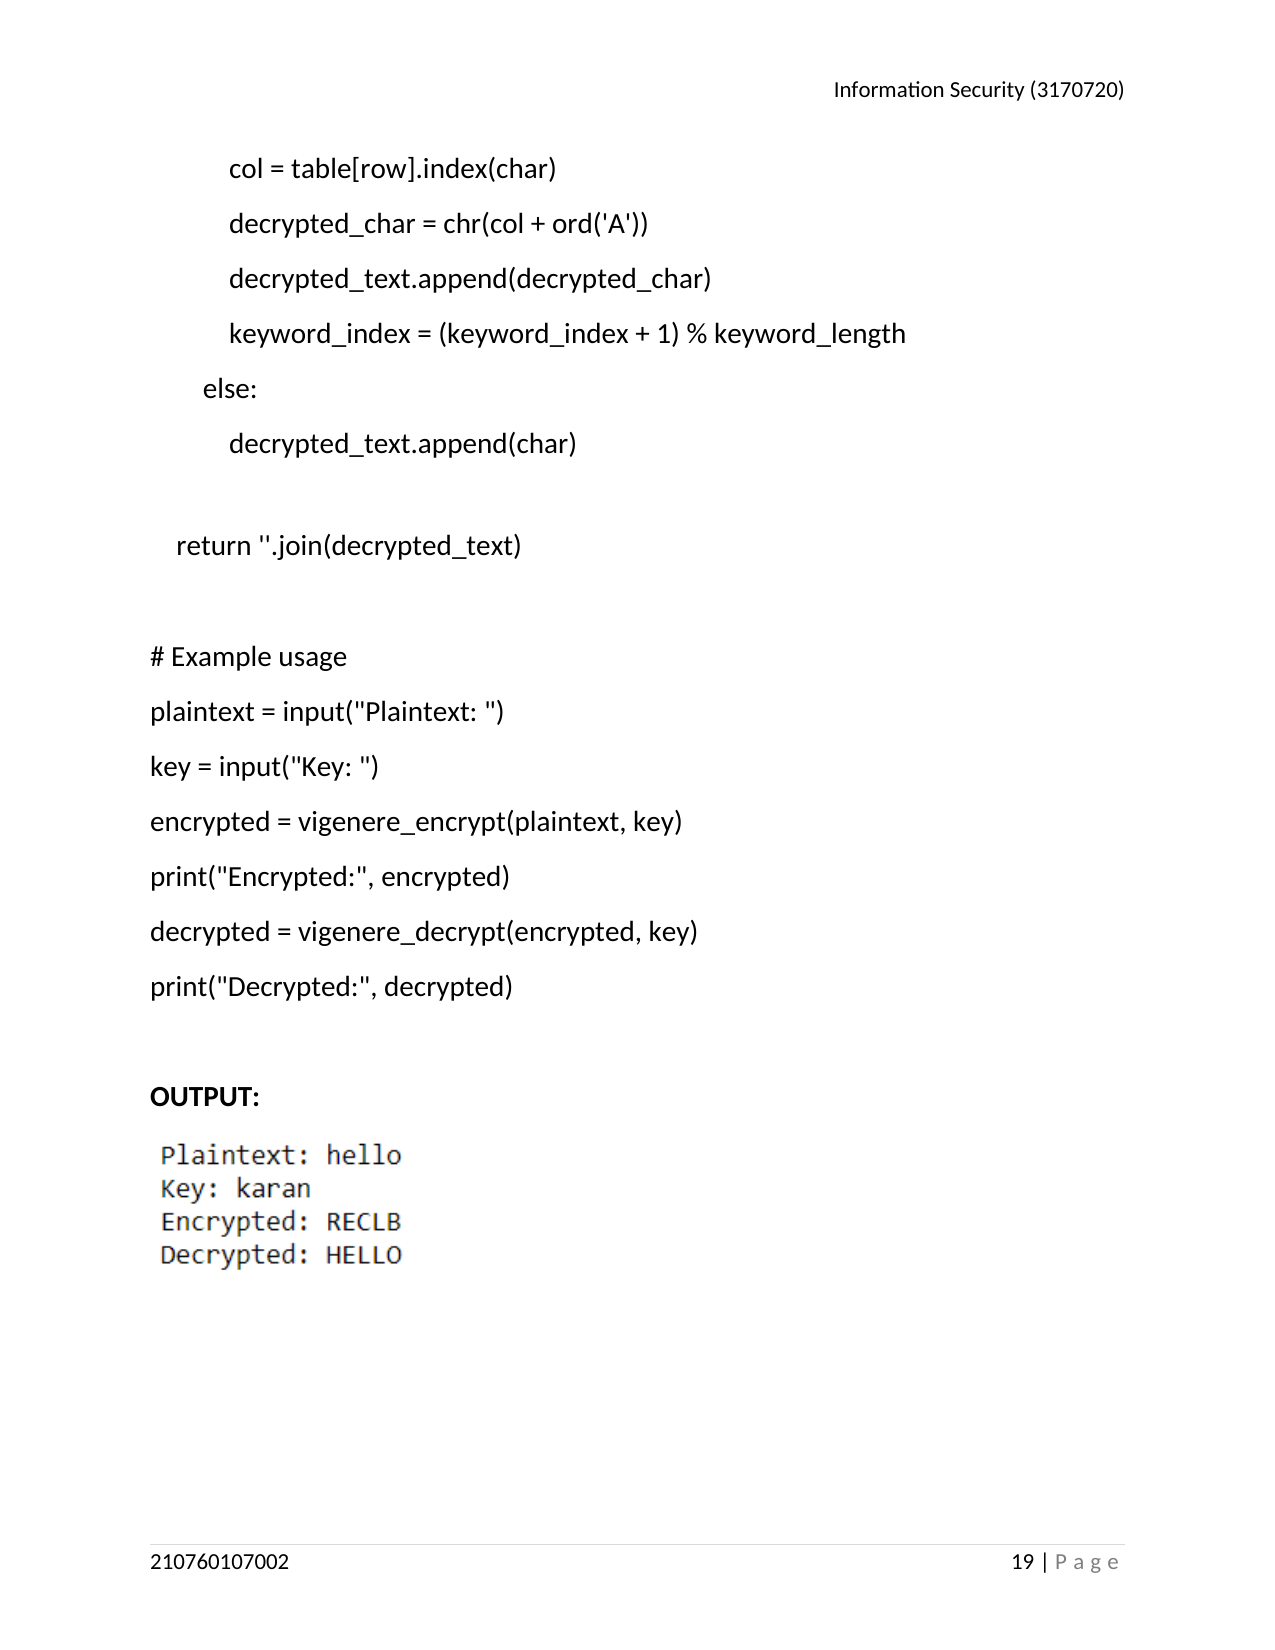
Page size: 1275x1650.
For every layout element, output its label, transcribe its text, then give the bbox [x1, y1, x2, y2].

text decrypted_text.append(decrypted_char) [150, 260, 1125, 296]
text key = input("Key: ") [150, 748, 1125, 783]
text keyword_index = (keyword_index + 1) % keyword_length [150, 315, 1125, 351]
text OUTPUT: [150, 1078, 1125, 1114]
picture [150, 1133, 468, 1289]
text decrypted_char = chr(col + ord('A')) [150, 205, 1125, 241]
text plaintext = input("Plaintext: ") [150, 693, 1125, 728]
text return ''.join(decrypted_text) [150, 527, 1125, 563]
text print("Decrypted:", decrypted) [150, 968, 1125, 1004]
text col = table[row].index(char) [150, 150, 1125, 186]
text encrypted = vigenere_encrypt(plaintext, key) [150, 803, 1125, 839]
text decrypted = vigenere_decrypt(encrypted, key) [150, 913, 1125, 949]
text print("Encrypted:", encrypted) [150, 858, 1125, 894]
text decrypted_text.append(char) [150, 426, 1125, 461]
text # Example usage [150, 638, 1125, 673]
text else: [150, 370, 1125, 406]
